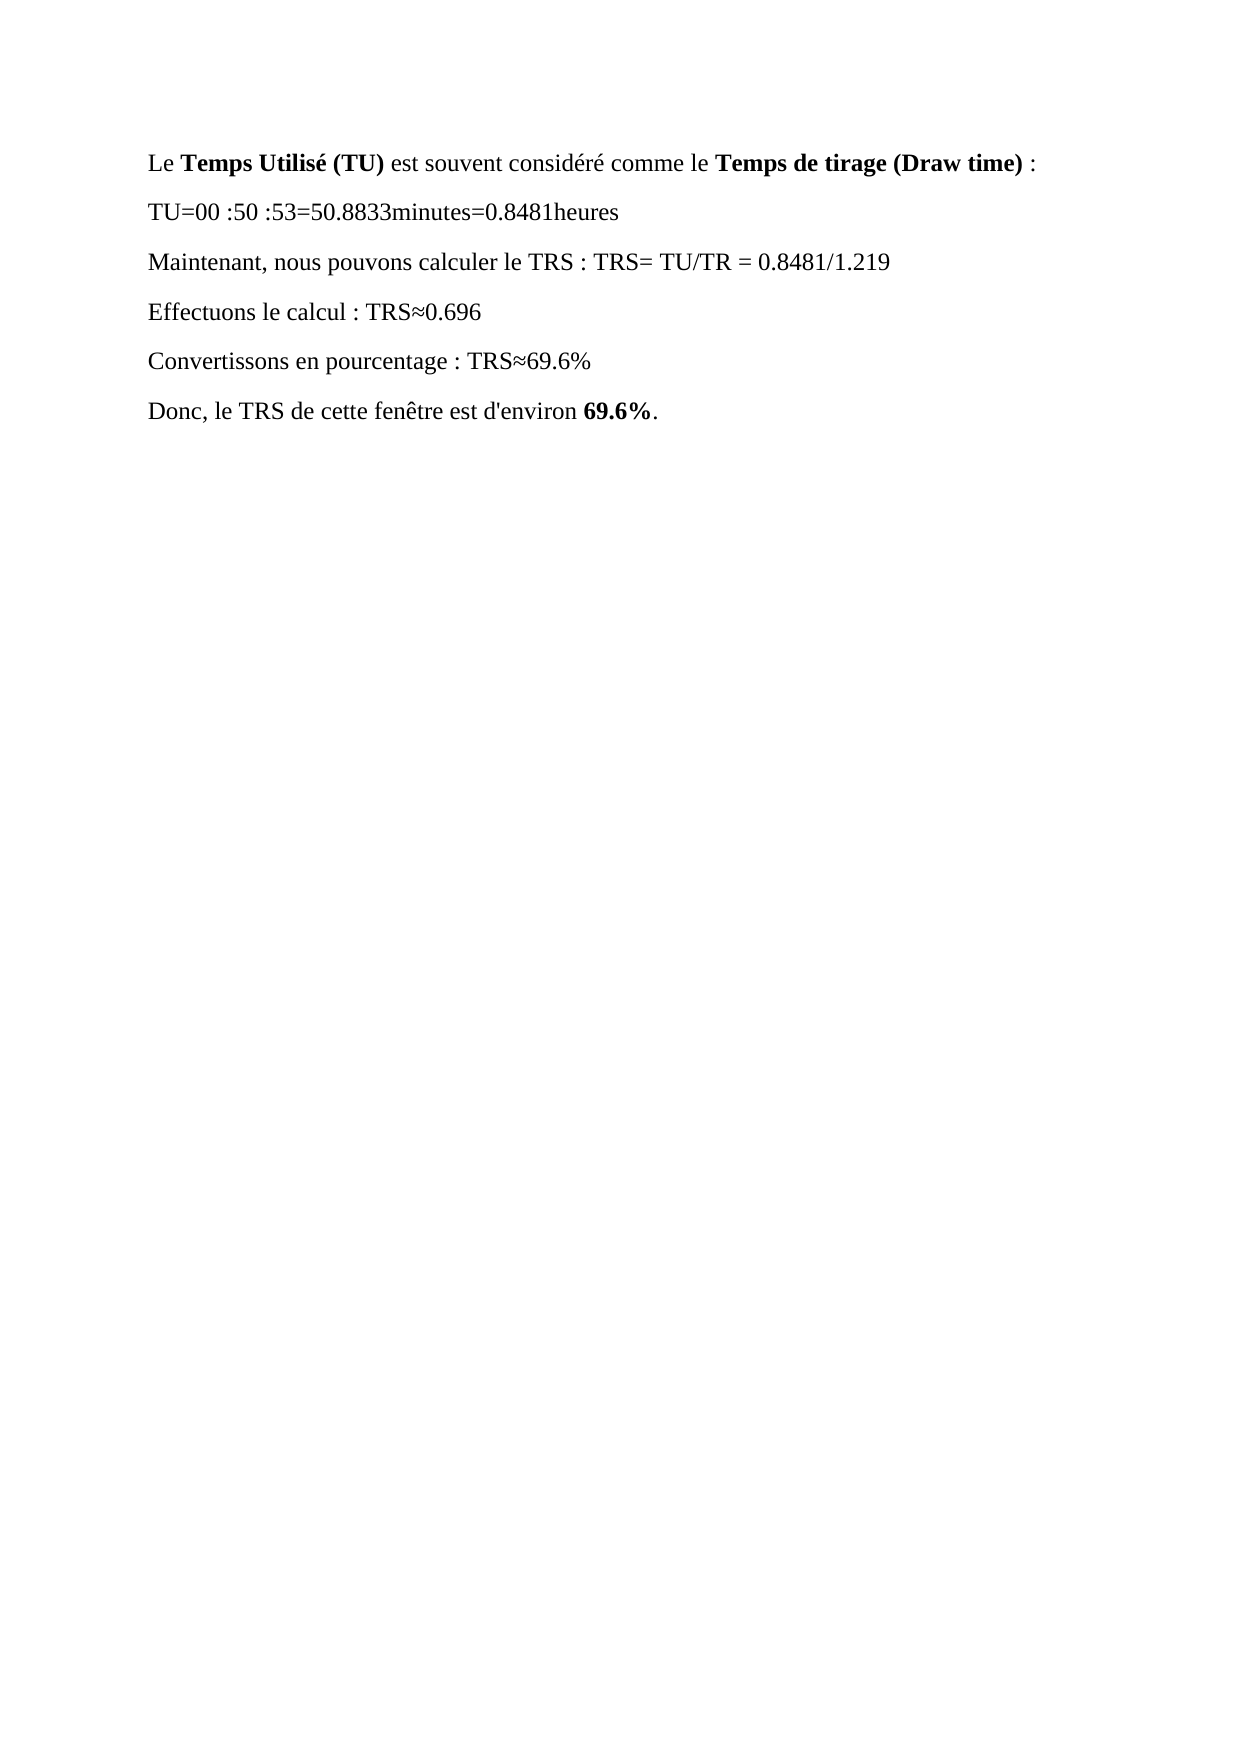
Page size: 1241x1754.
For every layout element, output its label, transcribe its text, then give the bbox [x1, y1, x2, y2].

text Donc, le TRS de cette fenêtre est d'environ 69.6%. [148, 396, 1093, 425]
text Convertissons en pourcentage : TRS≈69.6% [148, 346, 1093, 375]
text Maintenant, nous pouvons calculer le TRS : TRS= TU/TR = 0.8481/1.219 [148, 247, 1093, 276]
text Le Temps Utilisé (TU) est souvent considéré comme le Temps de tirage (Draw time) : [148, 148, 1093, 176]
text Effectuons le calcul : TRS≈0.696 [148, 297, 1093, 325]
text TU=00 :50 :53=50.8833minutes=0.8481heures [148, 197, 1093, 226]
